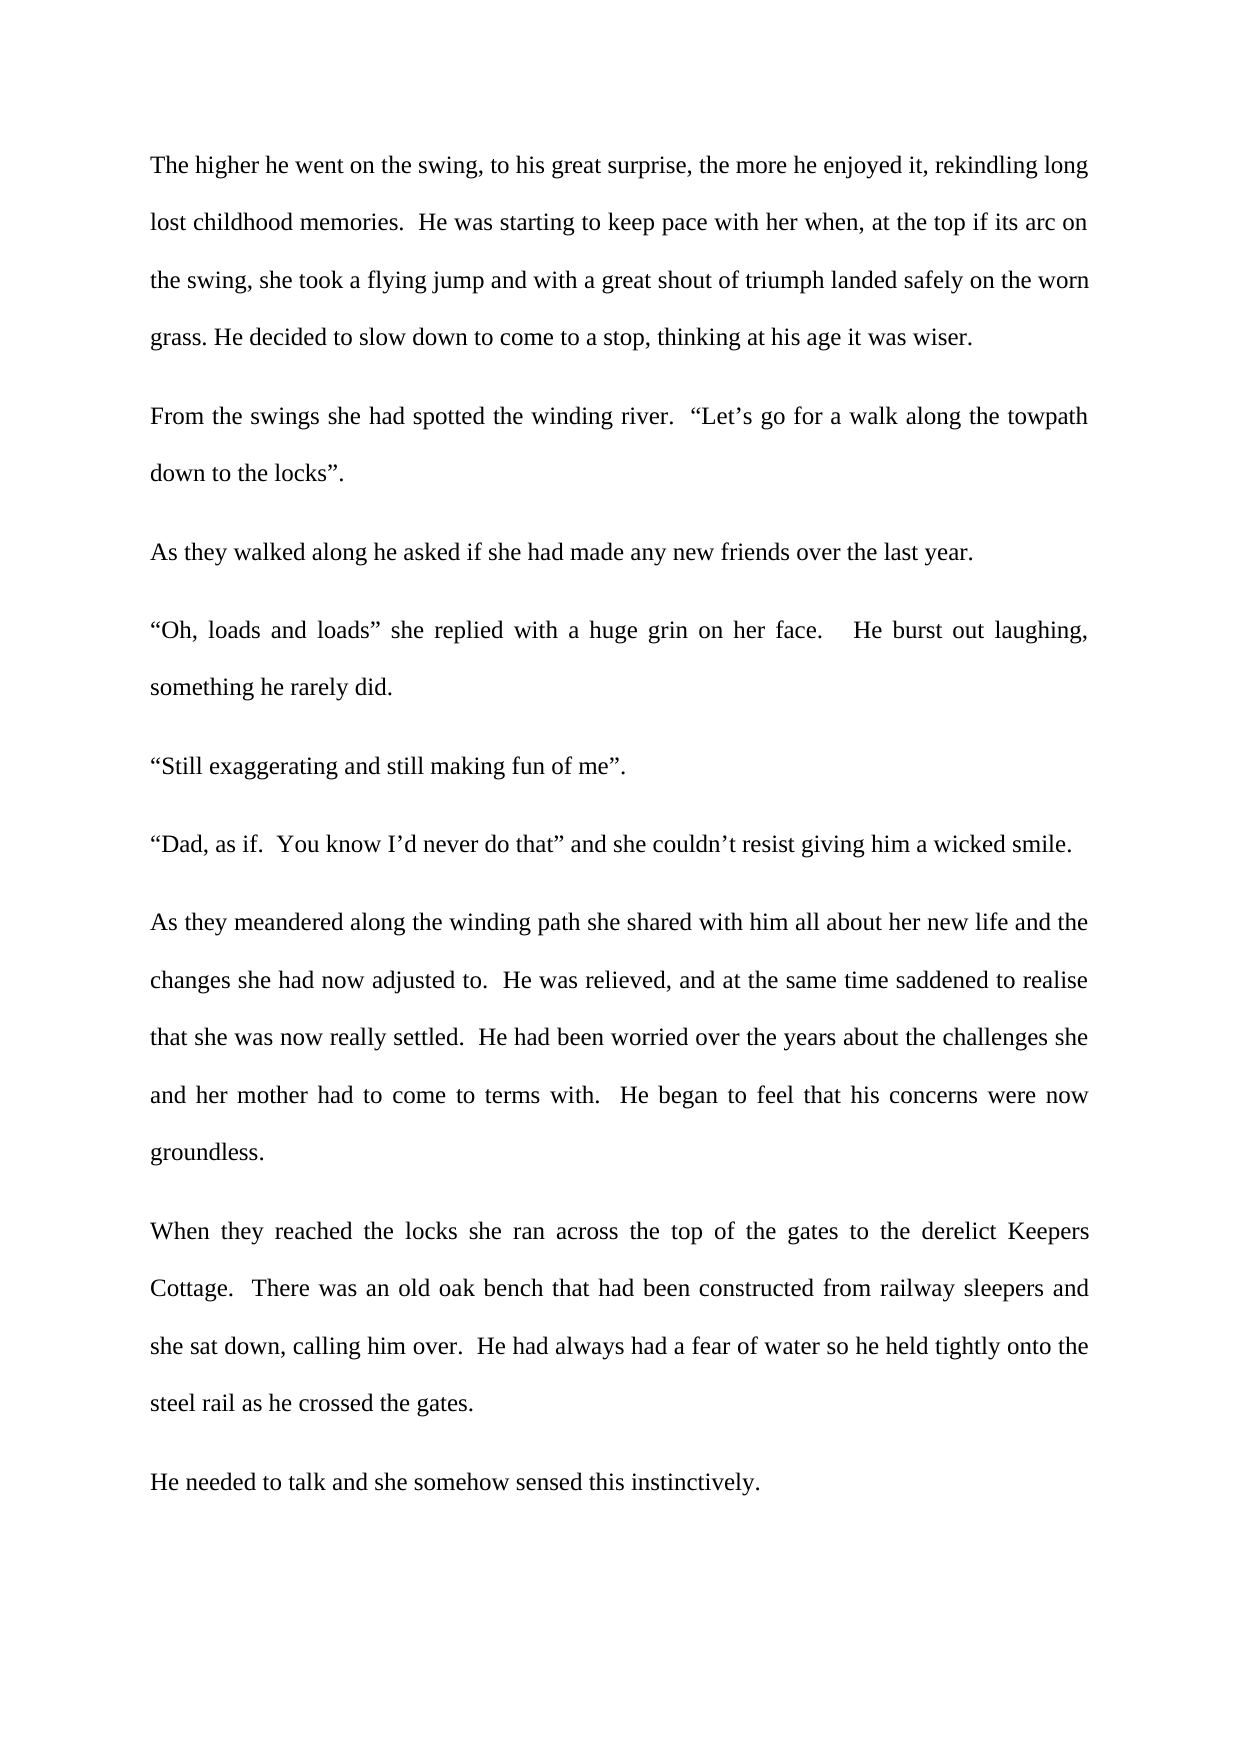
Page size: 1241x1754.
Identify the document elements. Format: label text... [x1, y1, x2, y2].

text “Still exaggerating and still making fun of me”. [150, 751, 1090, 779]
text “Oh, loads and loads” she replied with a huge grin on her face. He burst out laughing, something he rarely did. [150, 615, 1090, 701]
text The higher he went on the swing, to his great surprise, the more he enjoyed it, rekindling long lost childhood memories. He was starting to keep pace with her when, at the top if its arc on the swing, she took a flying jump and with a great shout of triumph landed safely on the worn grass. He decided to slow down to come to a stop, thinking at his age it was wiser. [150, 150, 1090, 351]
text As they meandered along the winding path she shared with him all about her new life and the changes she had now adjusted to. He was relieved, and at the same time saddened to realise that she was now really settled. He had been worried over the years about the challenges she and her mother had to come to terms with. He began to feel that his concerns were now groundless. [150, 907, 1090, 1166]
text When they reached the locks she ran across the top of the gates to the derelict Keepers Cottage. There was an old oak bench that had been constructed from railway sleepers and she sat down, calling him over. He had always had a fear of water so he held tightly onto the steel rail as he crossed the gates. [150, 1216, 1090, 1417]
text “Dad, as if. You know I’d never do that” and she couldn’t resist giving him a wicked smile. [150, 829, 1090, 858]
text As they walked along he asked if she had made any new friends over the last year. [150, 537, 1090, 565]
text From the swings she had spotted the winding river. “Let’s go for a walk along the towpath down to the locks”. [150, 401, 1090, 487]
text He needed to talk and she somehow sensed this instinctively. [150, 1467, 1090, 1495]
